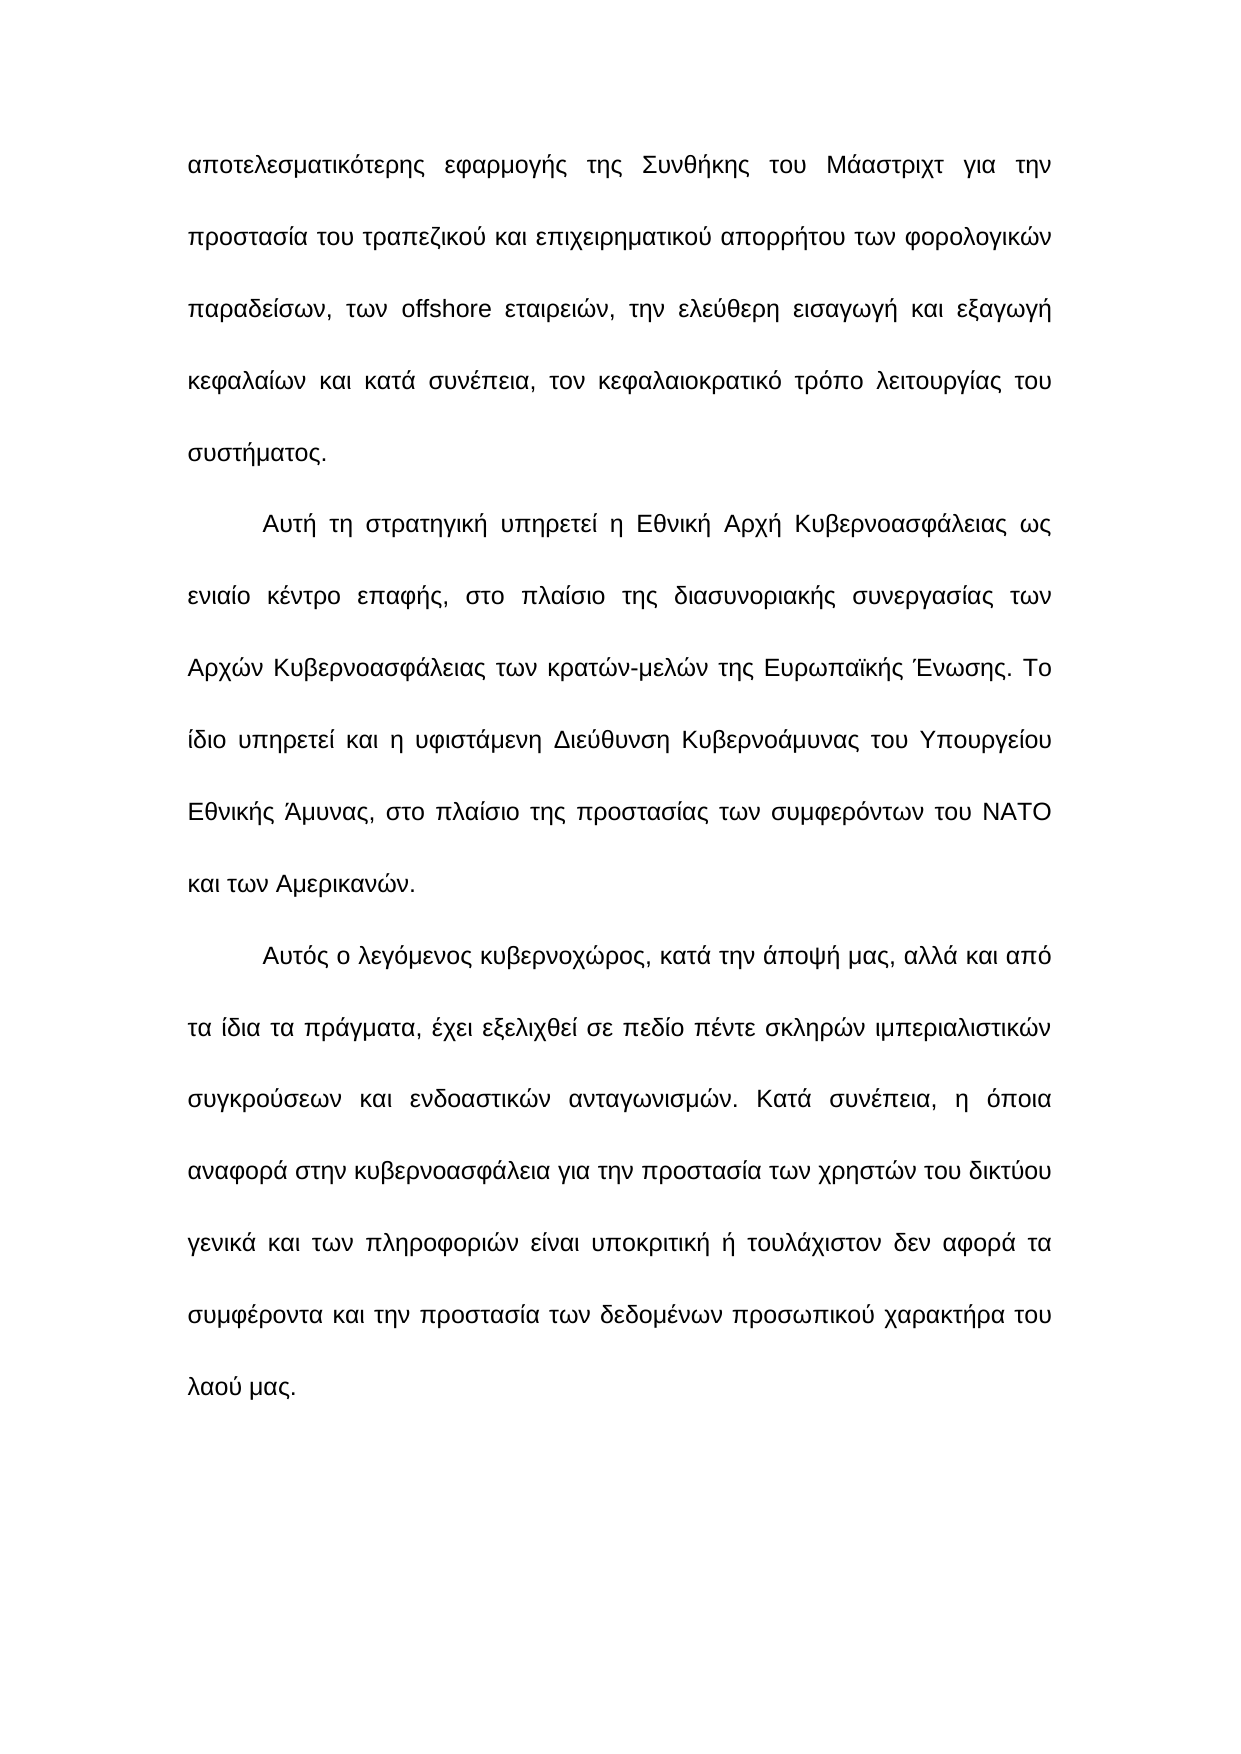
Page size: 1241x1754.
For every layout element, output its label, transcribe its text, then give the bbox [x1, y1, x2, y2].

text Αυτή τη στρατηγική υπηρετεί η Εθνική Αρχή Κυβερνοασφάλειας ως ενιαίο κέντρο επαφής, στο πλαίσιο της διασυνοριακής συνεργασίας των Αρχών Κυβερνοασφάλειας των κρατών-μελών της Ευρωπαϊκής Ένωσης. Το ίδιο υπηρετεί και η υφιστάμενη Διεύθυνση Κυβερνοάμυνας του Υπουργείου Εθνικής Άμυνας, στο πλαίσιο της προστασίας των συμφερόντων του ΝΑΤΟ και των Αμερικανών. [187, 509, 1053, 897]
text Αυτός ο λεγόμενος κυβερνοχώρος, κατά την άποψή μας, αλλά και από τα ίδια τα πράγματα, έχει εξελιχθεί σε πεδίο πέντε σκληρών ιμπεριαλιστικών συγκρούσεων και ενδοαστικών ανταγωνισμών. Κατά συνέπεια, η όποια αναφορά στην κυβερνοασφάλεια για την προστασία των χρηστών του δικτύου γενικά και των πληροφοριών είναι υποκριτική ή τουλάχιστον δεν αφορά τα συμφέροντα και την προστασία των δεδομένων προσωπικού χαρακτήρα του λαού μας. [187, 941, 1053, 1401]
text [187, 150, 1053, 466]
